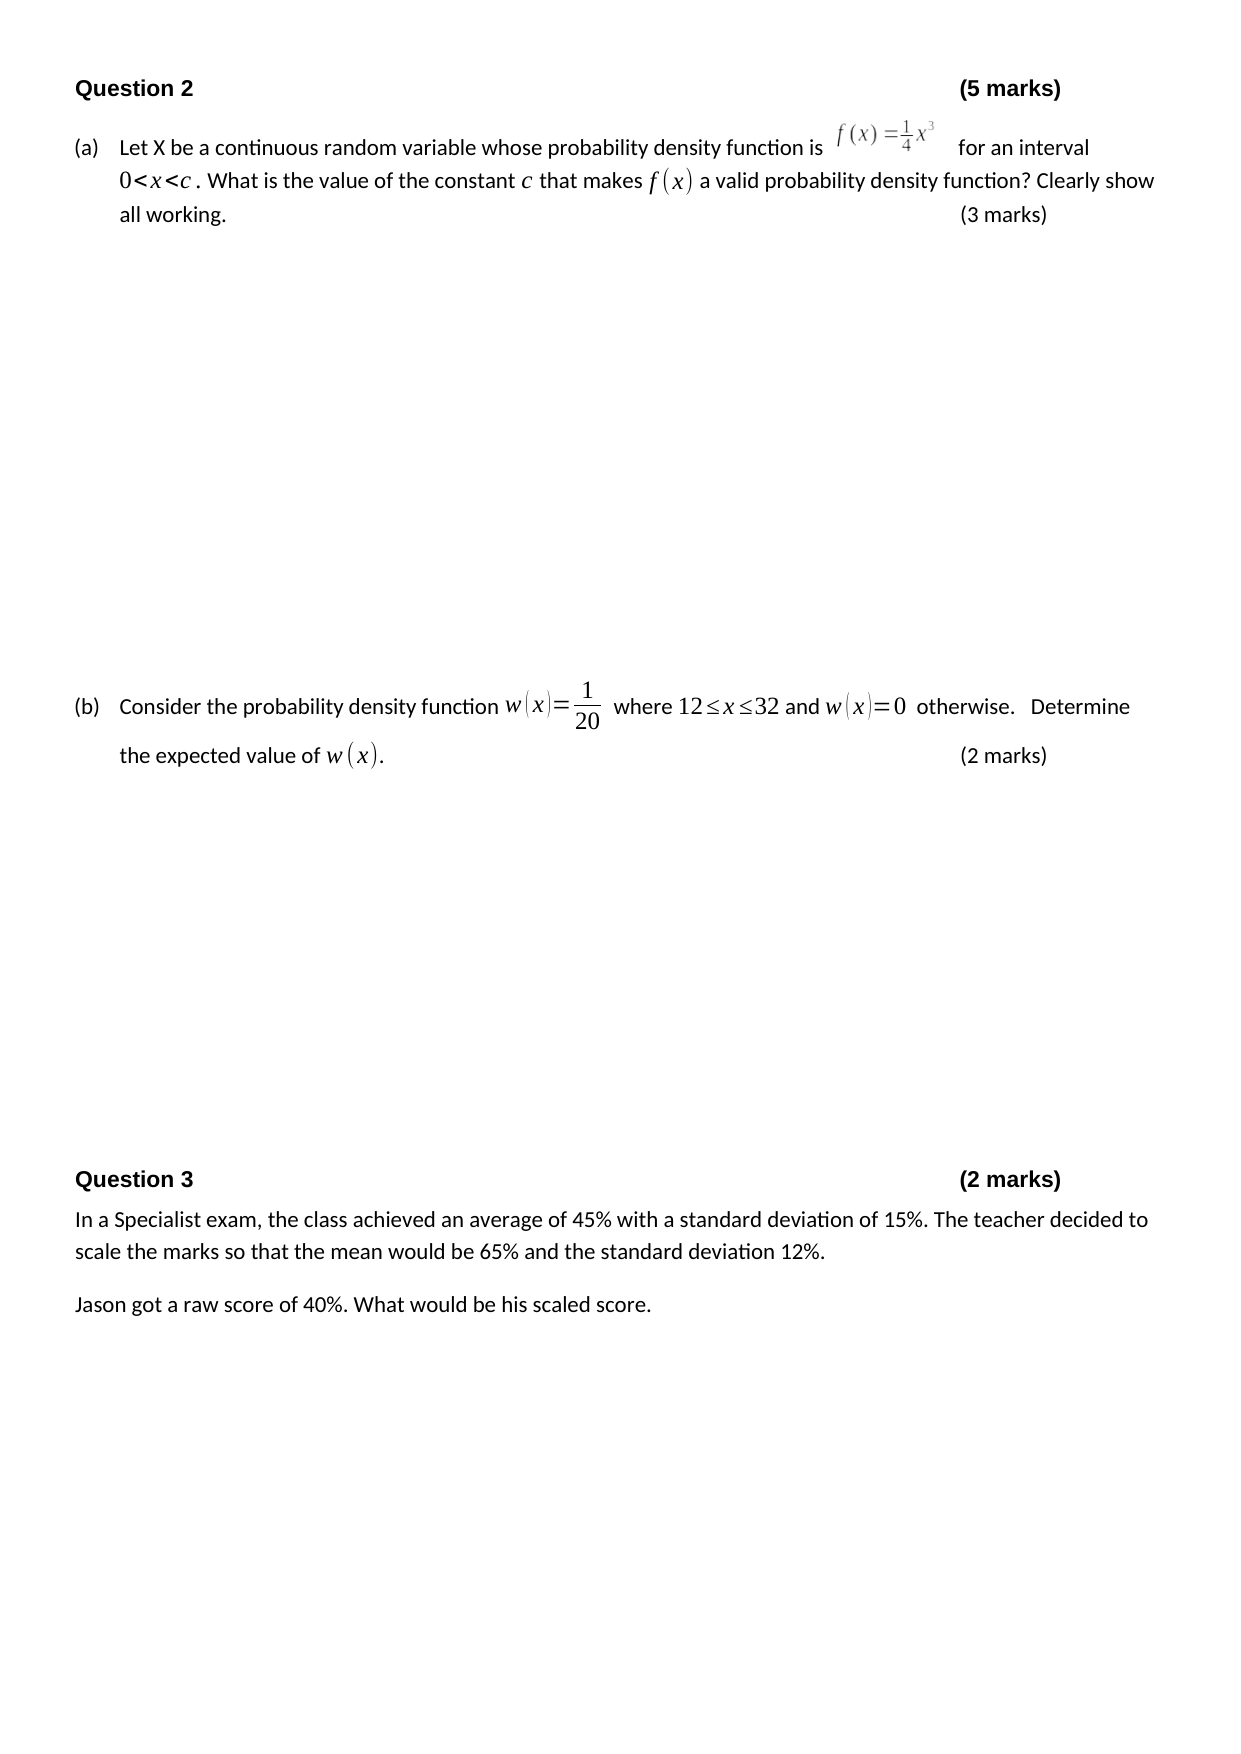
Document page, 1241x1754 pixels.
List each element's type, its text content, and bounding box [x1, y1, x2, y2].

text (a) Let X be a continuous random variable whose probability density function is for an interval What is the value of the constant that makes a valid probability density function? Clearly show all working. (3 marks) [74, 114, 1165, 228]
text Question 2 (5 marks) [75, 75, 1165, 101]
text (b) Consider the probability density function where and otherwise. Determine the expected value of . (2 marks) [74, 677, 1165, 770]
text In a Specialist exam, the class achieved an average of 45% with a standard deviation of 15%. The teacher decided to scale the marks so that the mean would be 65% and the standard deviation 12%. [75, 1205, 1165, 1265]
text Jason got a raw score of 40%. What would be his scaled score. [75, 1290, 1165, 1318]
text Question 3 (2 marks) [75, 1166, 1165, 1192]
